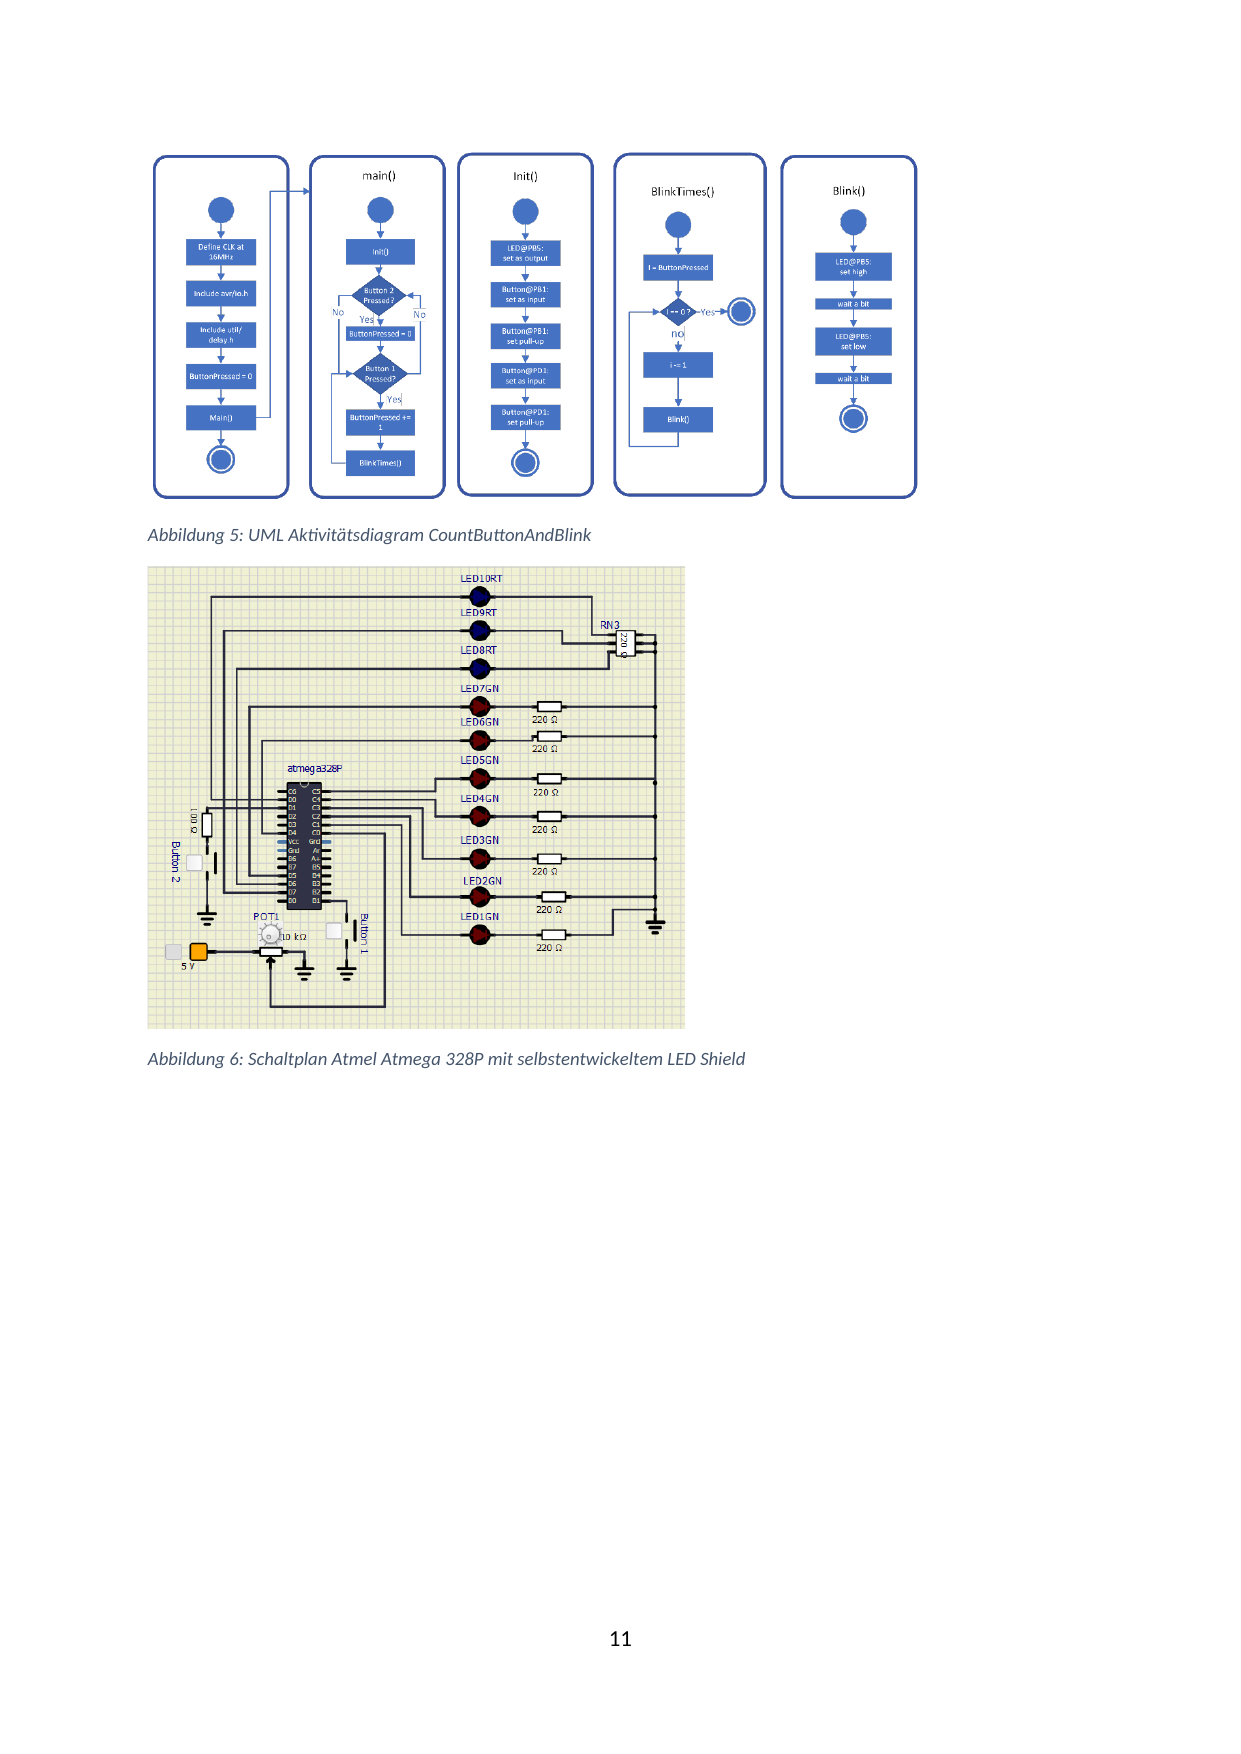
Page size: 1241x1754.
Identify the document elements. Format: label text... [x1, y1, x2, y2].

picture [147, 147, 922, 504]
picture [147, 566, 686, 1029]
